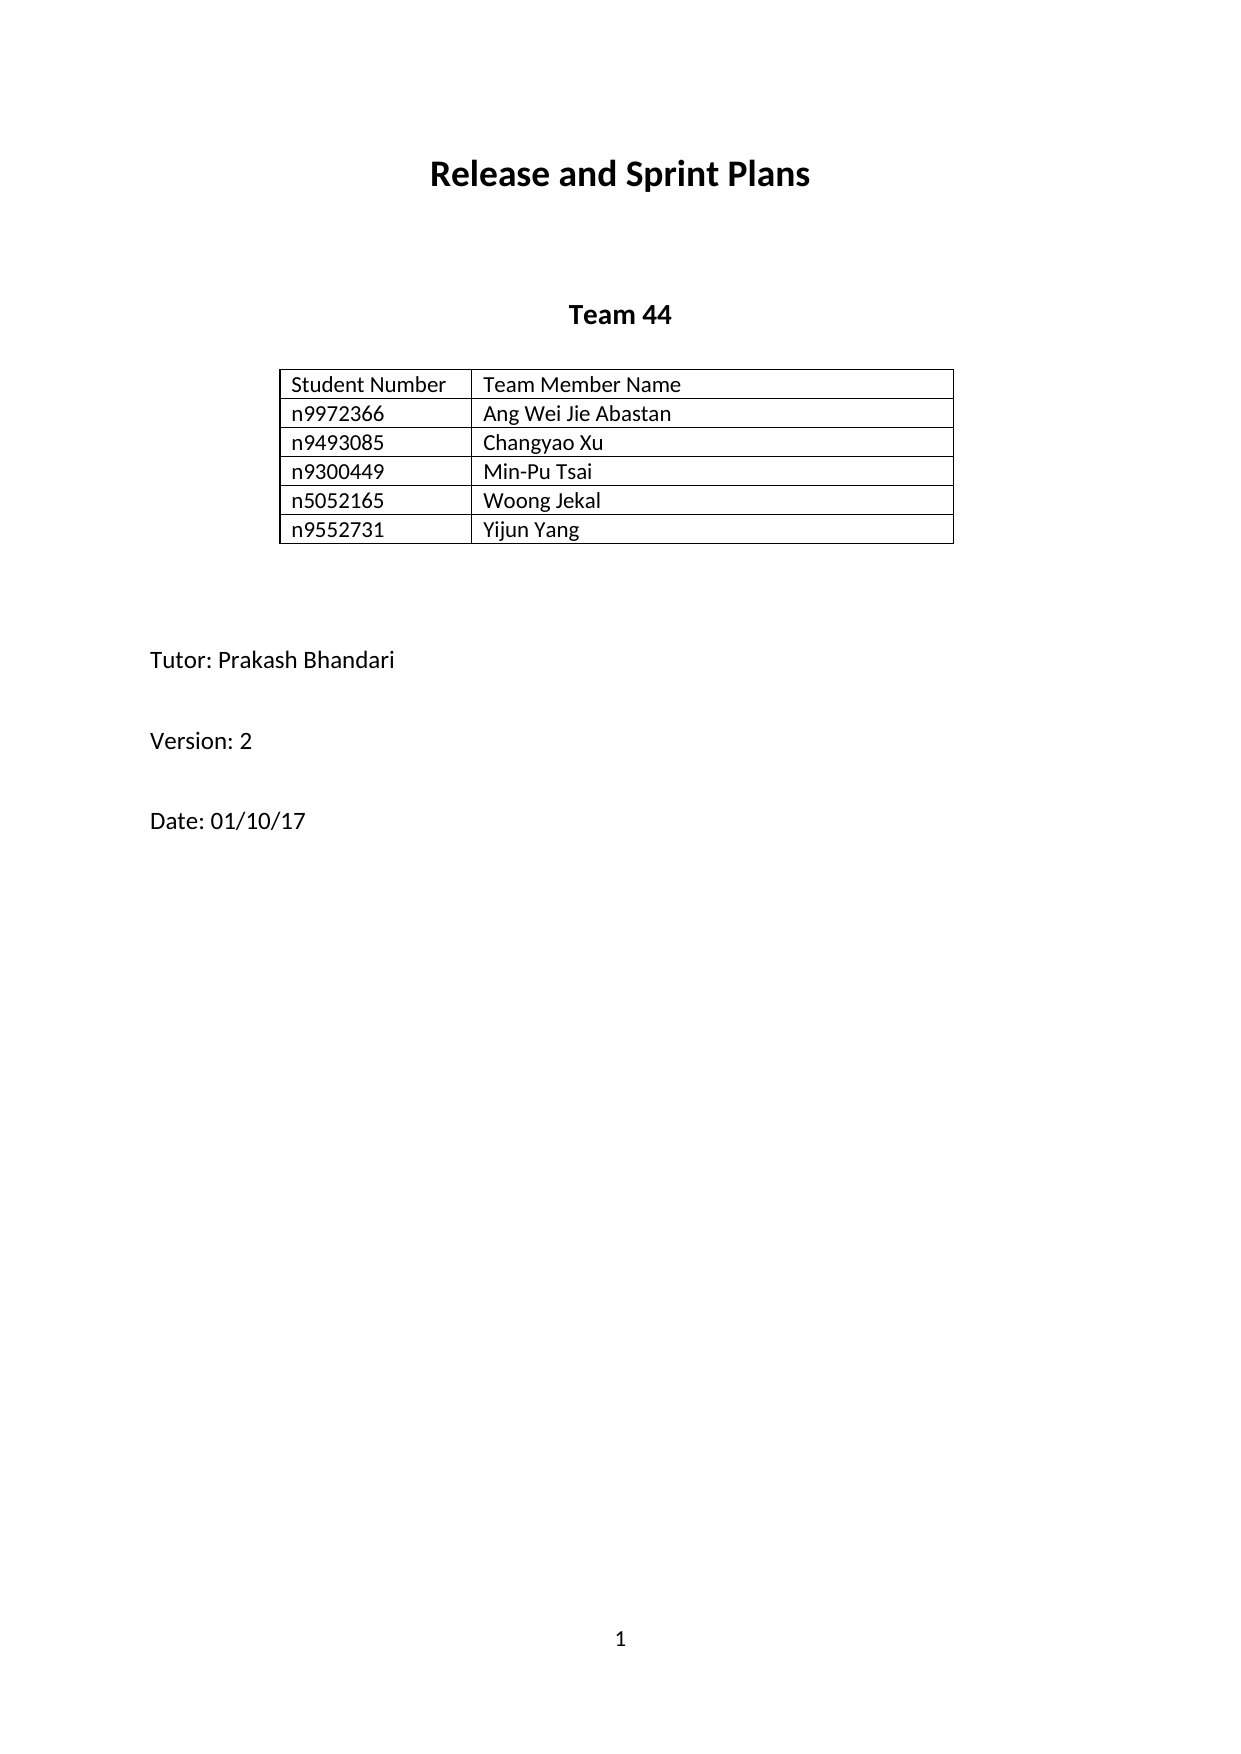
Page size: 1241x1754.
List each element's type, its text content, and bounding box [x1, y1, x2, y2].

text Team 44 [150, 296, 1090, 331]
table_cell n9493085 [281, 428, 471, 456]
table_cell n9552731 [281, 515, 471, 543]
table_cell n5052165 [281, 486, 471, 514]
table_cell n9300449 [281, 457, 471, 485]
table_cell Min-Pu Tsai [472, 457, 953, 485]
table_cell Woong Jekal [472, 486, 953, 514]
table_cell Yijun Yang [472, 515, 953, 543]
text Date: 01/10/17 [150, 805, 1090, 836]
text Release and Sprint Plans [150, 150, 1090, 196]
table_header Student Number [281, 370, 471, 398]
table_cell Changyao Xu [472, 428, 953, 456]
table_cell Ang Wei Jie Abastan [472, 399, 953, 427]
table_header Team Member Name [472, 370, 953, 398]
text Version: 2 [150, 725, 1090, 755]
text Tutor: Prakash Bhandari [150, 644, 1090, 675]
table_cell n9972366 [281, 399, 471, 427]
